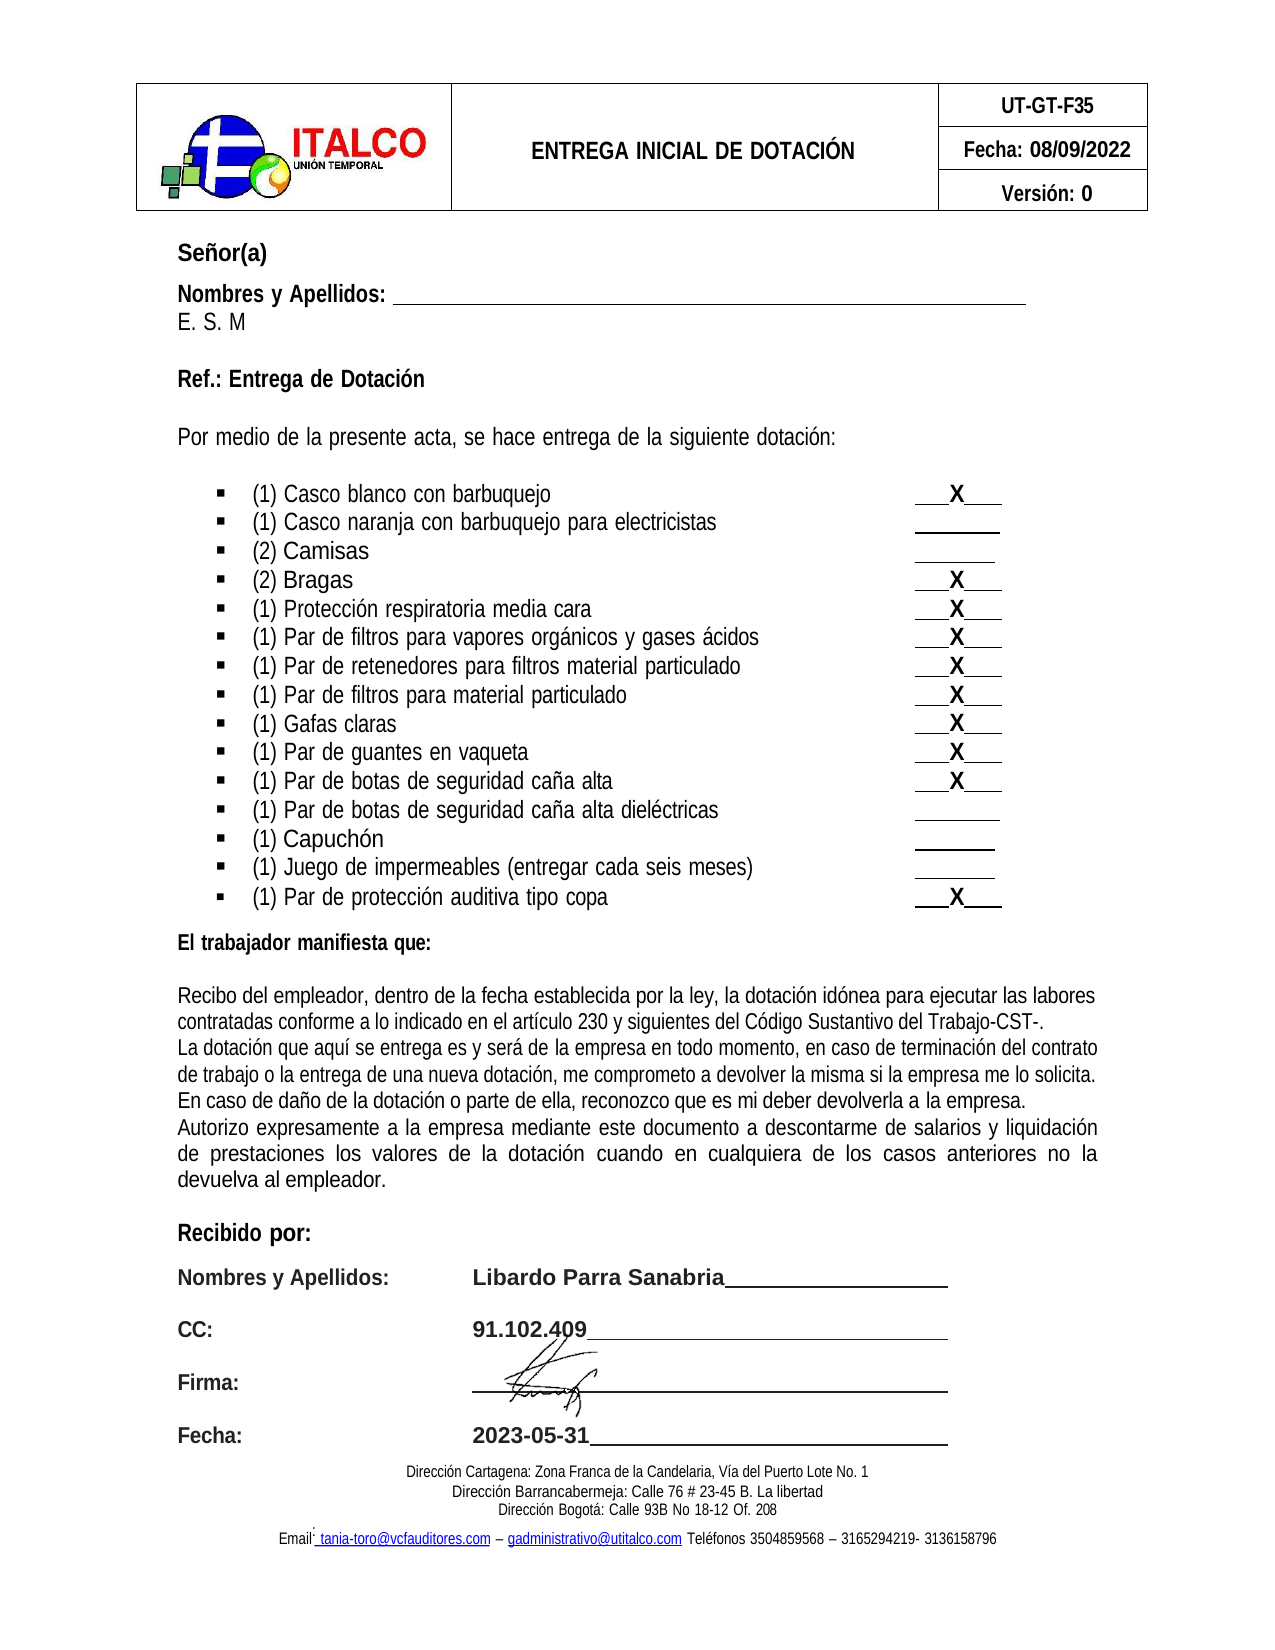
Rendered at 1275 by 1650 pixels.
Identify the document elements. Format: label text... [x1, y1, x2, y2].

list (1) Par de filtros para material particulado [215, 680, 763, 709]
text X [787, 594, 1130, 623]
list (1) Par de guantes en vaqueta [215, 738, 763, 766]
text X [787, 651, 1130, 680]
text La dotación que aquí se entrega es y será de la empresa en todo momento, en caso de terminación del contrato de trabajo o la entrega de una nueva dotación, me comprometo a devolver la misma si la empresa me lo solicita. En caso de daño de la dotación o parte de ella, reconozco que es mi deber devolverla a la empresa. [177, 1034, 1098, 1113]
list (1) Casco naranja con barbuquejo para electricistas [215, 508, 1162, 537]
list (1) Capuchón [215, 824, 1162, 853]
list (1) Casco blanco con barbuquejo X [215, 479, 1162, 508]
list (2) Camisas [215, 537, 1162, 565]
text X [787, 737, 1130, 766]
text X [787, 623, 1130, 651]
text Autorizo expresamente a la empresa mediante este documento a descontarme de salarios y liquidación de prestaciones los valores de la dotación cuando en cualquiera de los casos anteriores no la devuelva al empleador. [177, 1113, 1098, 1192]
text X [915, 882, 1162, 910]
list (1) Par de botas de seguridad caña alta dieléctricas [215, 795, 1162, 824]
list (1) Juego de impermeables (entregar cada seis meses) [215, 853, 1162, 881]
text X [787, 709, 1130, 737]
subtitle Ref.: Entrega de Dotación [177, 364, 1162, 393]
text Recibo del empleador, dentro de la fecha establecida por la ley, la dotación idónea para ejecutar las labores contratadas conforme a lo indicado en el artículo 230 y siguientes del Código Sustantivo del Trabajo-CST-. [177, 982, 1098, 1034]
text Fecha: 2023-05-31 [177, 1422, 1162, 1448]
text Firma: [177, 1369, 492, 1395]
subtitle Recibido por: [177, 1218, 1162, 1247]
text El trabajador manifiesta que: [177, 929, 613, 956]
text X [787, 680, 1130, 709]
list (2) Bragas [215, 565, 763, 594]
text Por medio de la presente acta, se hace entrega de la siguiente dotación: [177, 421, 1162, 450]
text X [787, 766, 1130, 795]
list (1) Par de retenedores para filtros material particulado [215, 652, 763, 680]
list (1) Protección respiratoria media cara [215, 594, 763, 623]
list (1) Par de botas de seguridad caña alta [215, 766, 763, 795]
text Nombres y Apellidos: Libardo Parra Sanabria CC: 91.102.409 [177, 1264, 948, 1343]
list (1) Par de filtros para vapores orgánicos y gases ácidos [215, 623, 763, 652]
text Firma: [612, 1369, 1162, 1395]
list (1) Gafas claras [215, 709, 763, 738]
text X [787, 565, 1130, 594]
picture [157, 113, 435, 201]
list (1) Par de protección auditiva tipo copa [215, 881, 613, 910]
